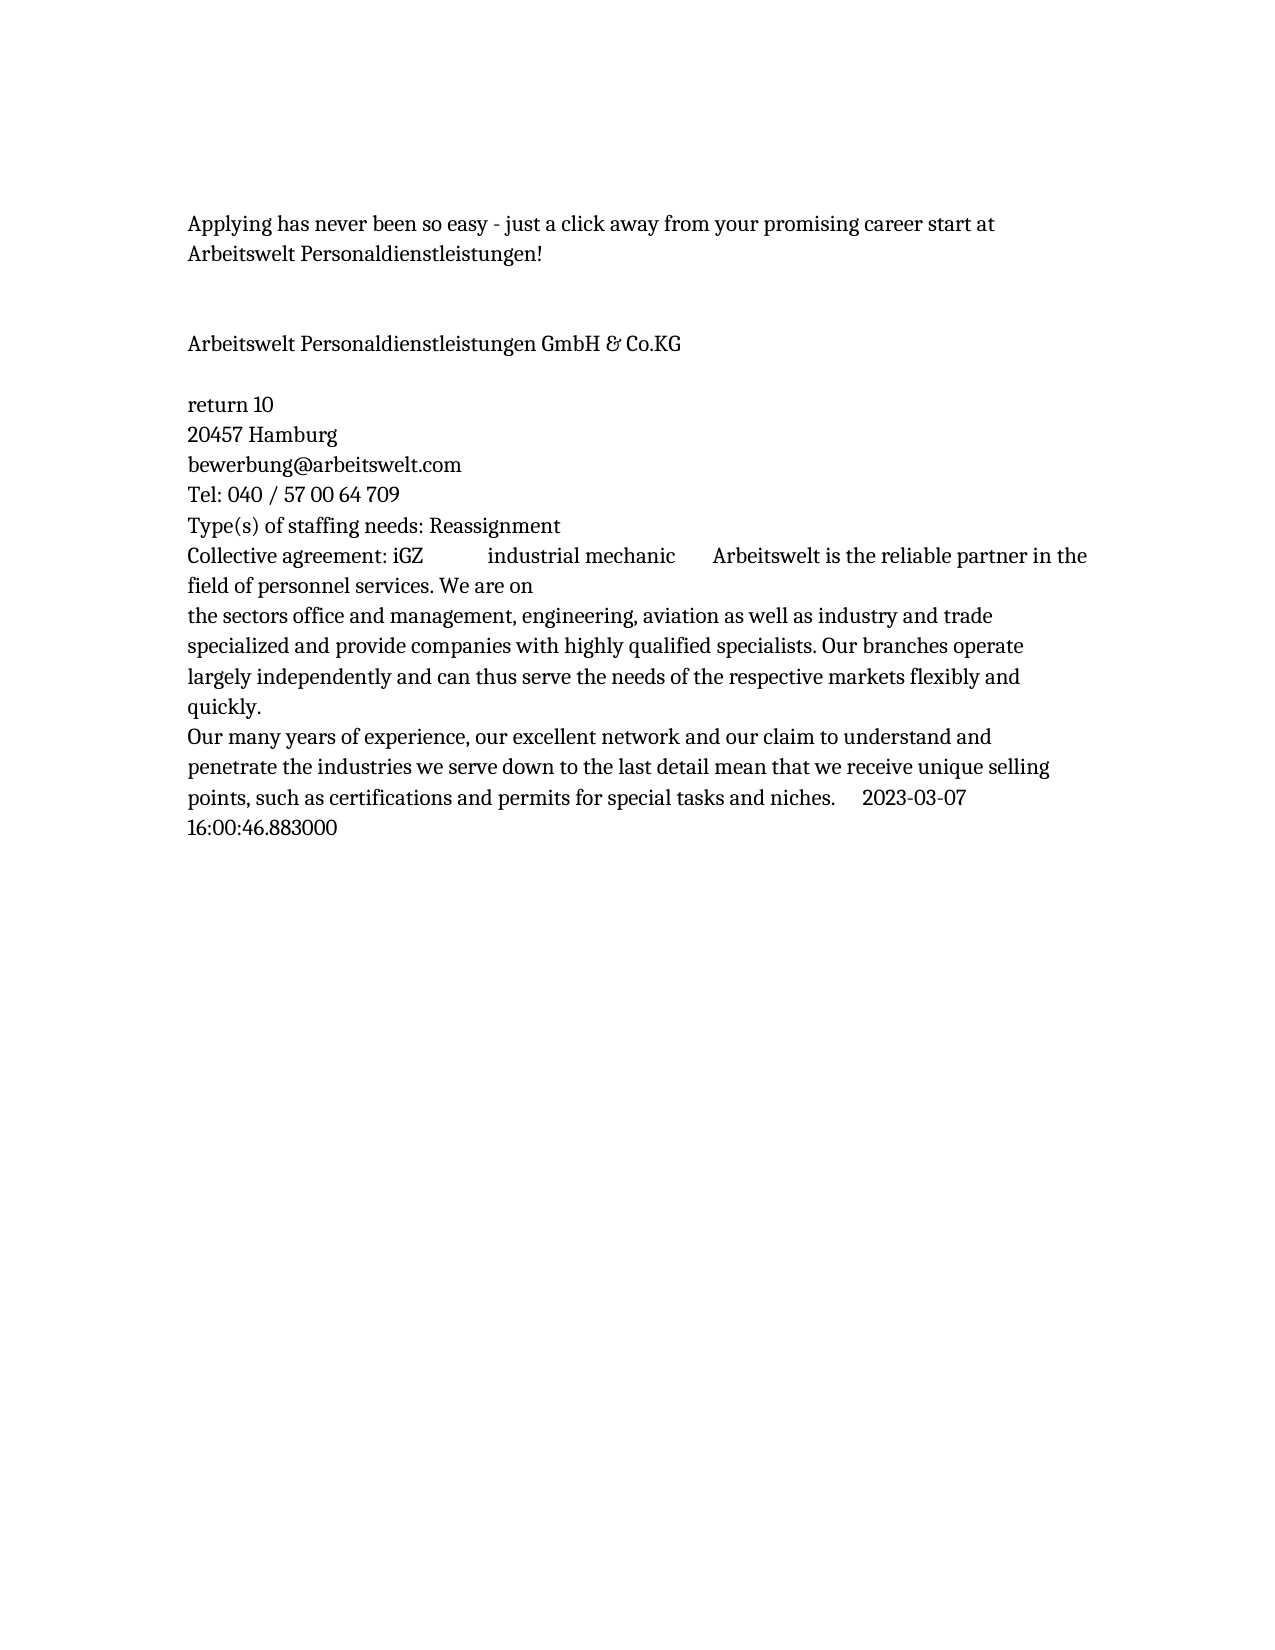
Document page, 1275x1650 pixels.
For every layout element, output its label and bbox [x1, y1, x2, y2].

text [187, 150, 1087, 871]
